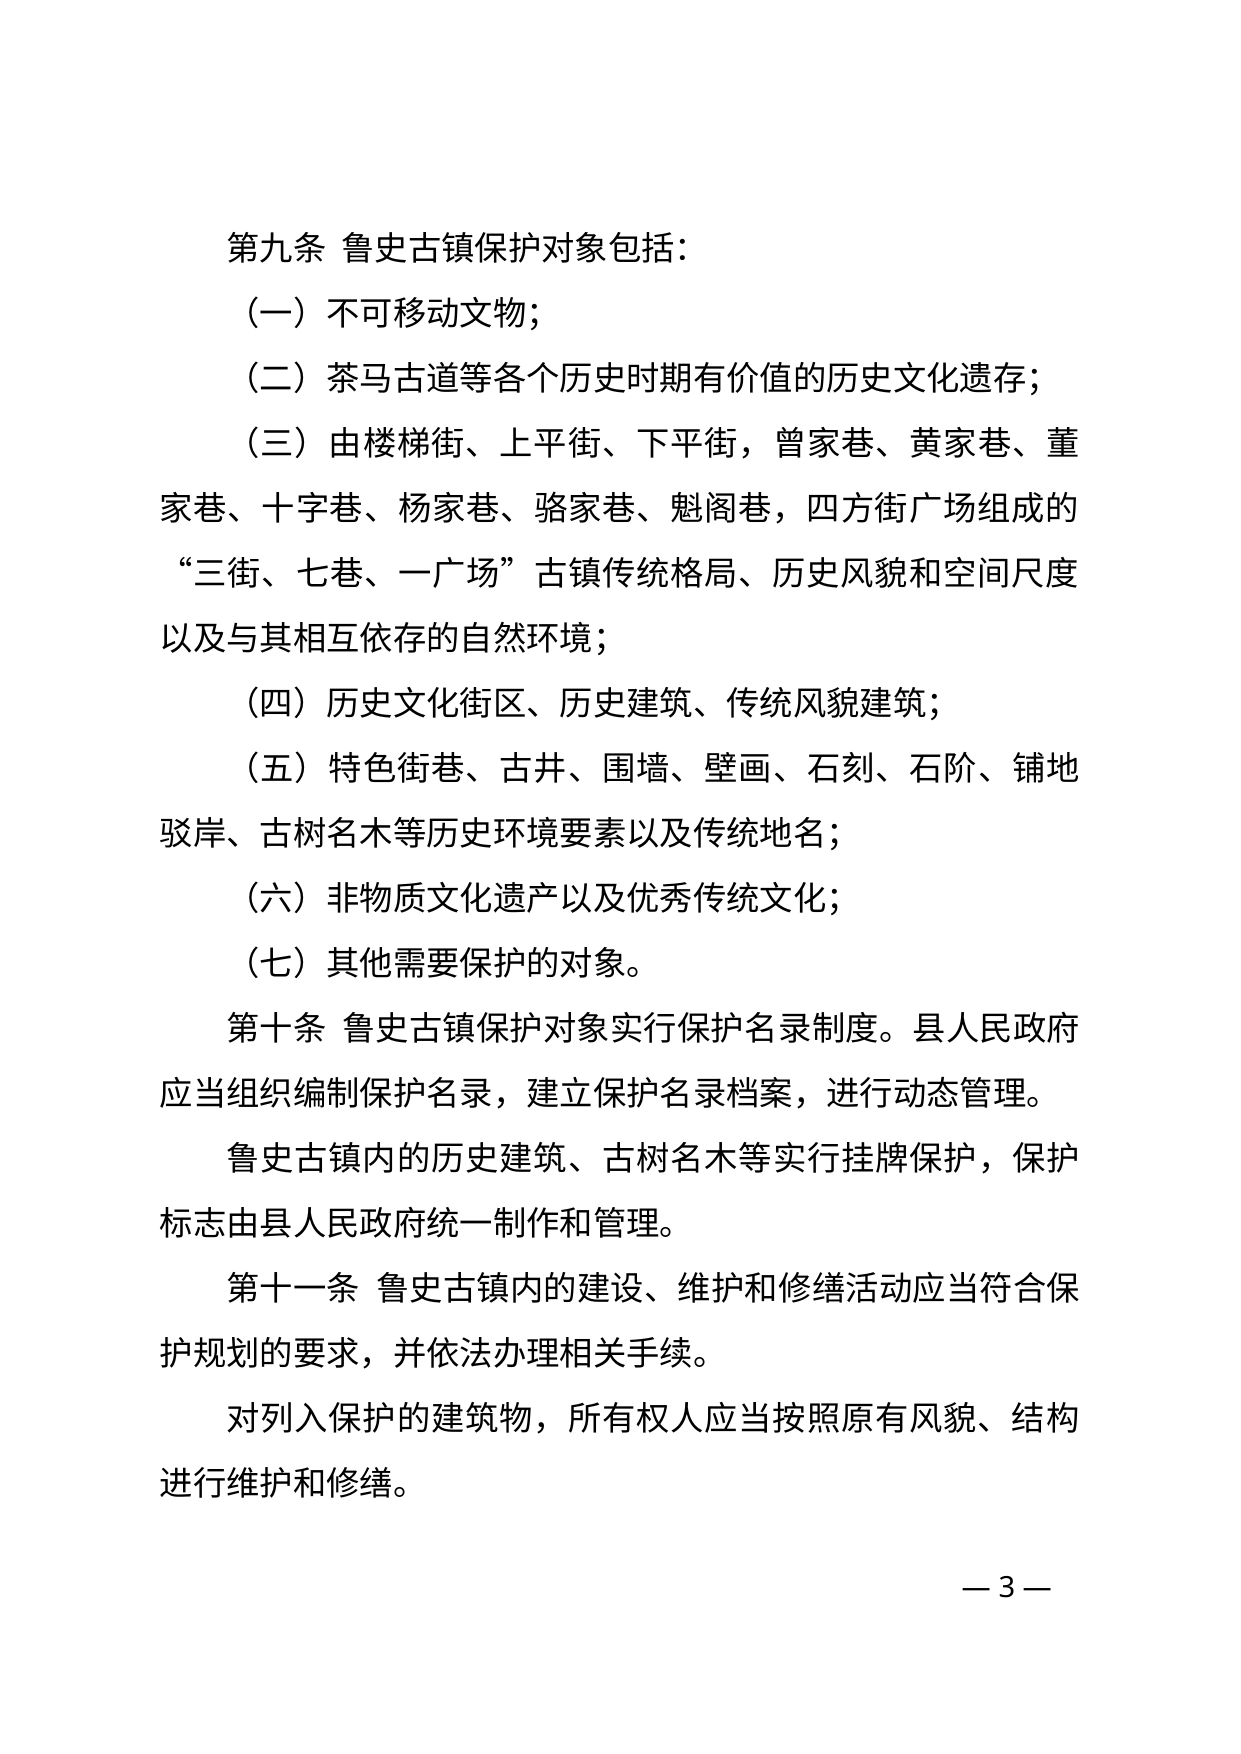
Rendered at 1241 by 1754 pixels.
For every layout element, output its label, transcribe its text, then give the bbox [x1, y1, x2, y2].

text 第十一条 鲁史古镇内的建设、维护和修缮活动应当符合保护规划的要求，并依法办理相关手续。 [159, 1254, 1081, 1384]
text （四）历史文化街区、历史建筑、传统风貌建筑； [159, 669, 1081, 734]
text （二）茶马古道等各个历史时期有价值的历史文化遗存； [159, 344, 1081, 409]
text （七）其他需要保护的对象。 [159, 929, 1081, 994]
text 第九条 鲁史古镇保护对象包括： [159, 214, 1081, 279]
text （五）特色街巷、古井、围墙、壁画、石刻、石阶、铺地、驳岸、古树名木等历史环境要素以及传统地名； [159, 734, 1081, 864]
text 对列入保护的建筑物，所有权人应当按照原有风貌、结构进行维护和修缮。 [159, 1384, 1081, 1514]
text 第十条 鲁史古镇保护对象实行保护名录制度。县人民政府应当组织编制保护名录，建立保护名录档案，进行动态管理。 [159, 994, 1081, 1124]
text （一）不可移动文物； [159, 279, 1081, 344]
text 鲁史古镇内的历史建筑、古树名木等实行挂牌保护，保护标志由县人民政府统一制作和管理。 [159, 1124, 1081, 1254]
text （六）非物质文化遗产以及优秀传统文化； [159, 864, 1081, 929]
text （三）由楼梯街、上平街、下平街，曾家巷、黄家巷、董家巷、十字巷、杨家巷、骆家巷、魁阁巷，四方街广场组成的“三街、七巷、一广场”古镇传统格局、历史风貌和空间尺度以及与其相互依存的自然环境； [159, 409, 1081, 669]
